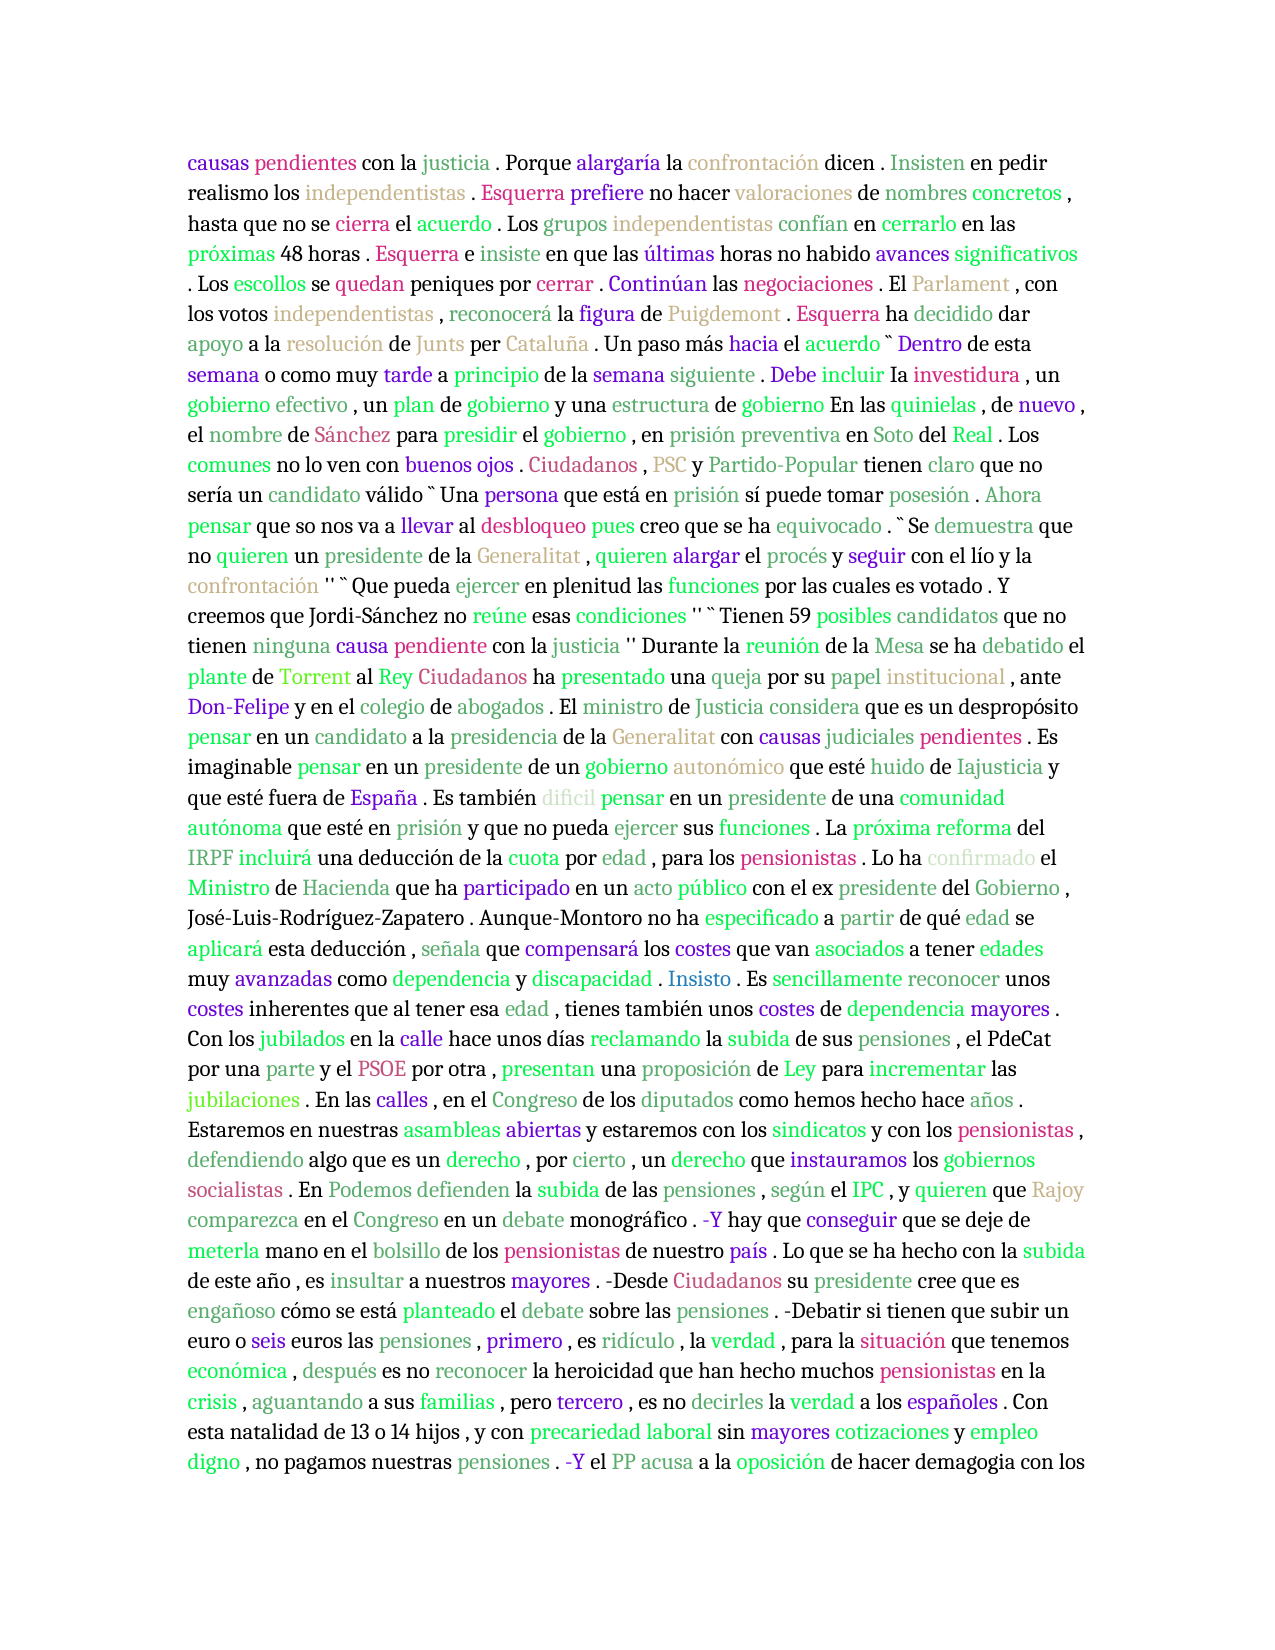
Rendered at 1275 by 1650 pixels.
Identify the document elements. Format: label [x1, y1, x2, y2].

text [187, 150, 1087, 1475]
